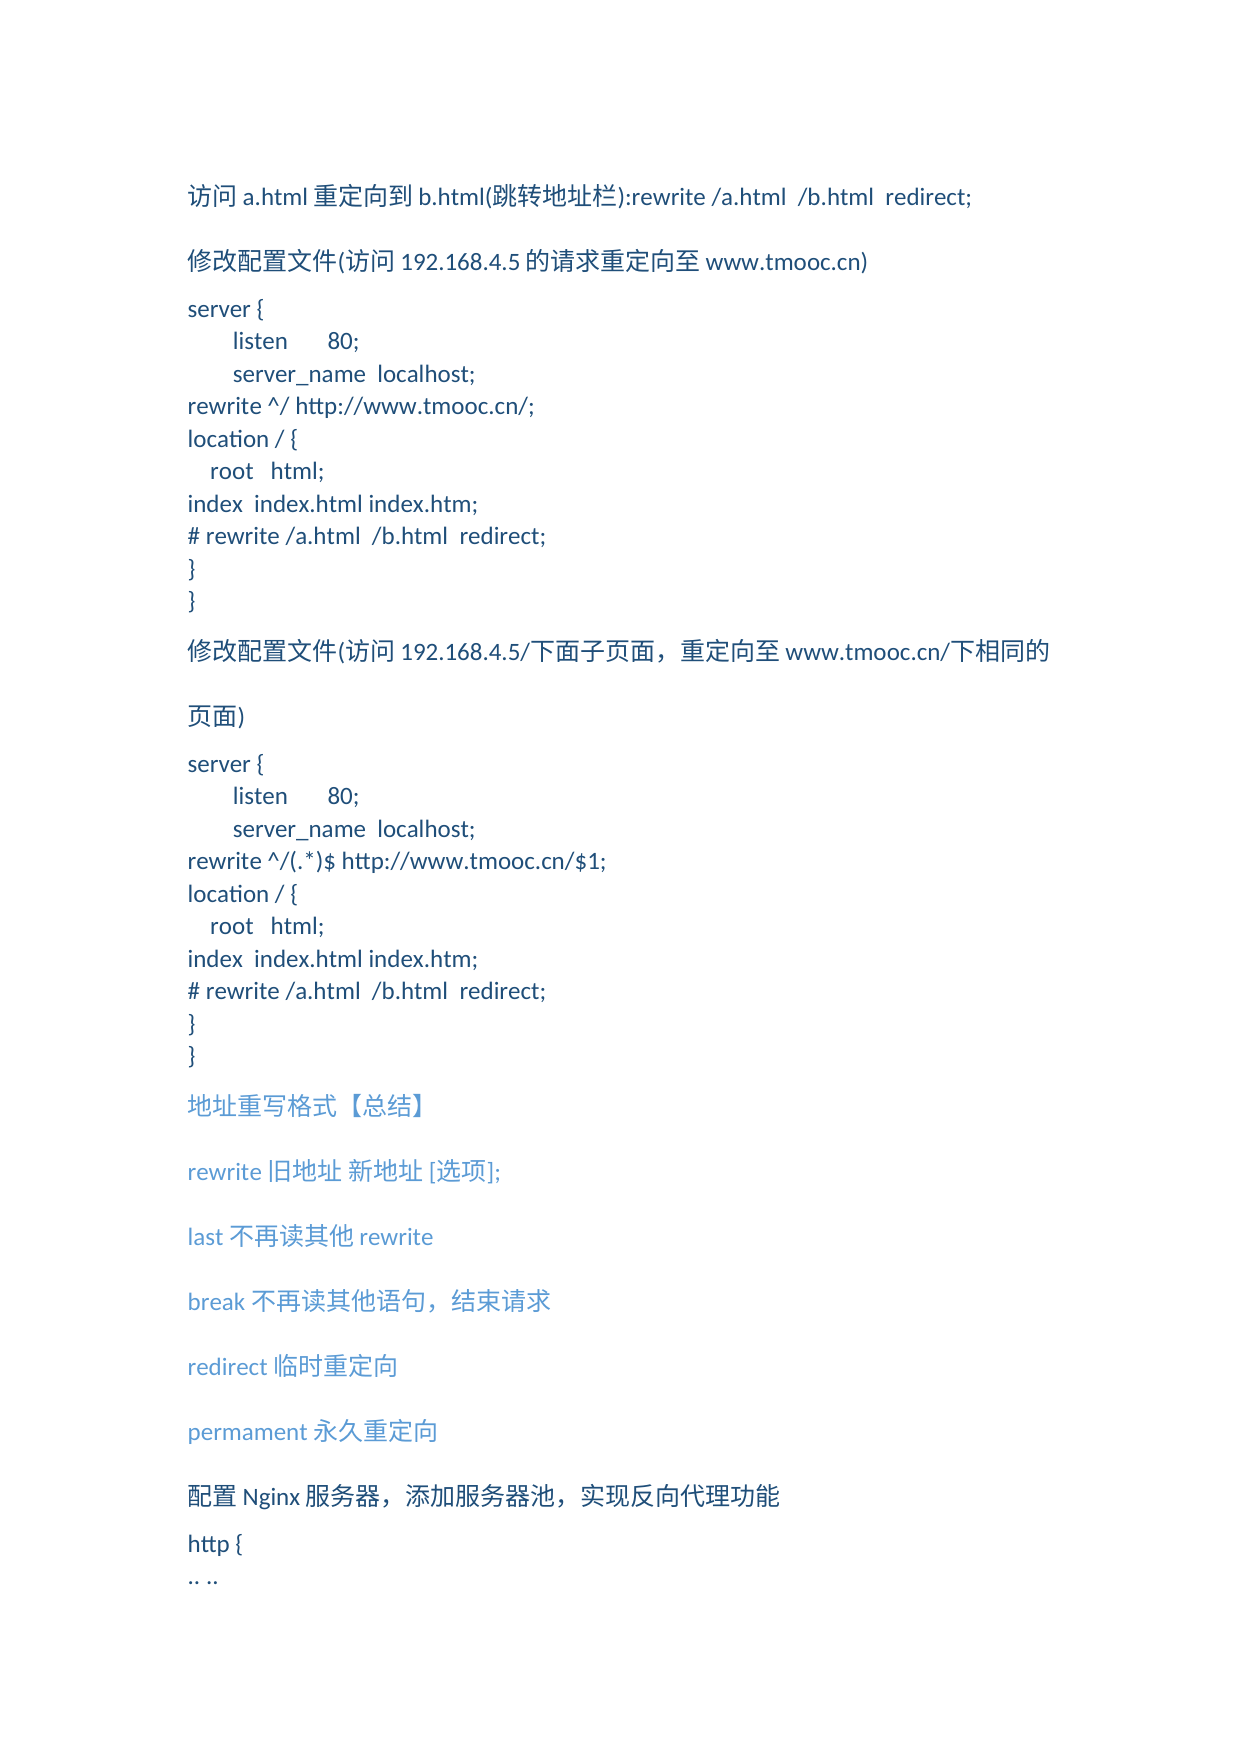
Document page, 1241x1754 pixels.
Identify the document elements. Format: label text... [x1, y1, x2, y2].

text index index.html index.htm; [187, 942, 1053, 974]
text # rewrite /a.html /b.html redirect; [187, 974, 1053, 1007]
text 地址重写格式【总结】 [187, 1072, 1053, 1137]
text permament 永久重定向 [187, 1397, 1053, 1462]
text listen 80; [187, 324, 1053, 357]
text rewrite ^/ http://www.tmooc.cn/; [187, 389, 1053, 422]
text root html; [187, 454, 1053, 487]
text index index.html index.htm; [187, 487, 1053, 519]
text } [187, 584, 1053, 617]
text 修改配置文件(访问192.168.4.5的请求重定向至www.tmooc.cn) [187, 227, 1053, 292]
text location / { [187, 422, 1053, 454]
text server_name localhost; [187, 812, 1053, 844]
text 访问a.html重定向到b.html(跳转地址栏):rewrite /a.html /b.html redirect; [187, 162, 1053, 227]
text listen 80; [187, 779, 1053, 812]
text server { [187, 292, 1053, 324]
text redirect 临时重定向 [187, 1332, 1053, 1397]
text 修改配置文件(访问192.168.4.5/下面子页面，重定向至www.tmooc.cn/下相同的页面) [187, 617, 1053, 747]
text http { [187, 1527, 1053, 1559]
text } [187, 1007, 1053, 1039]
text rewrite 旧地址 新地址 [选项]; [187, 1137, 1053, 1202]
text rewrite ^/(.*)$ http://www.tmooc.cn/$1; [187, 844, 1053, 877]
text 配置Nginx服务器，添加服务器池，实现反向代理功能 [187, 1462, 1053, 1527]
text } [187, 552, 1053, 584]
text .. .. [187, 1559, 1053, 1592]
text root html; [187, 909, 1053, 942]
text last 不再读其他rewrite [187, 1202, 1053, 1267]
text location / { [187, 877, 1053, 909]
text # rewrite /a.html /b.html redirect; [187, 519, 1053, 552]
text server_name localhost; [187, 357, 1053, 389]
text server { [187, 747, 1053, 779]
text break 不再读其他语句，结束请求 [187, 1267, 1053, 1332]
text } [187, 1039, 1053, 1072]
